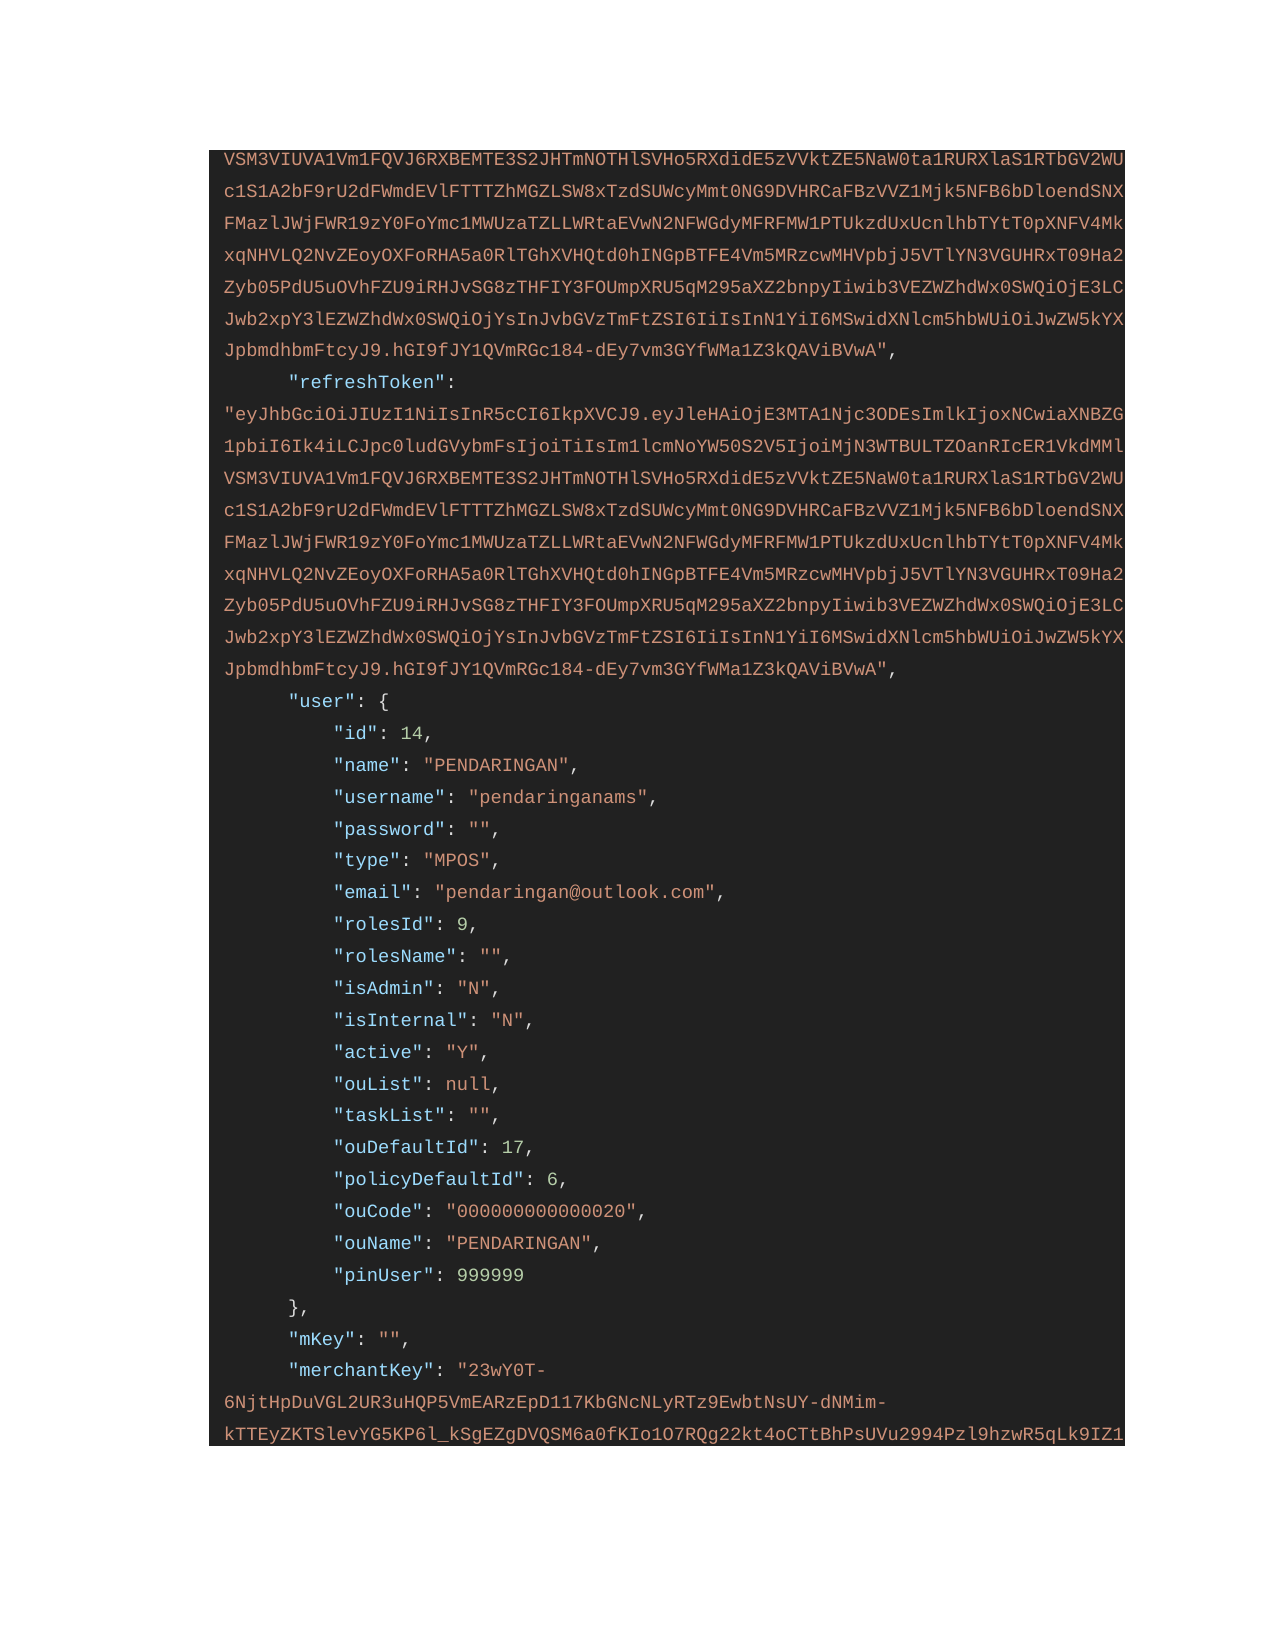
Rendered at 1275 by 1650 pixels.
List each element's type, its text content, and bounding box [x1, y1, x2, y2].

text "mKey": "", [209, 1329, 1125, 1351]
text "ouDefaultId": 17, [209, 1138, 1125, 1159]
text "ouName": "PENDARINGAN", [209, 1234, 1125, 1255]
text "isInternal": "N", [209, 1011, 1125, 1032]
text "policyDefaultId": 6, [209, 1170, 1125, 1191]
text "ouCode": "000000000000020", [209, 1202, 1125, 1223]
text "rolesName": "", [209, 947, 1125, 968]
text "username": "pendaringanams", [209, 787, 1125, 809]
text "user": { [209, 692, 1125, 713]
text "rolesId": 9, [209, 915, 1125, 936]
text "name": "PENDARINGAN", [209, 756, 1125, 777]
text "id": 14, [209, 724, 1125, 745]
text "isAdmin": "N", [209, 979, 1125, 1000]
text "taskList": "", [209, 1106, 1125, 1127]
text }, [209, 1297, 1125, 1319]
text "email": "pendaringan@outlook.com", [209, 883, 1125, 904]
text "active": "Y", [209, 1042, 1125, 1064]
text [209, 150, 1125, 362]
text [209, 1361, 1125, 1446]
text "password": "", [209, 819, 1125, 841]
text "refreshToken": "eyJhbGciOiJIUzI1NiIsInR5cCI6IkpXVCJ9.eyJleHAiOjE3MTA1Njc3ODEsImlkIjoxNCwiaXNBZG1pbiI6Ik4iLCJpc0ludGVybmFsIjoiTiIsIm1lcmNoYW50S2V5IjoiMjN3WTBULTZOanRIcER1VkdMMlVSM3VIUVA1Vm1FQVJ6RXBEMTE3S2JHTmNOTHlSVHo5RXdidE5zVVktZE5NaW0ta1RURXlaS1RTbGV2WUc1S1A2bF9rU2dFWmdEVlFTTTZhMGZLSW8xTzdSUWcyMmt0NG9DVHRCaFBzVVZ1Mjk5NFB6bDloendSNXFMazlJWjFWR19zY0FoYmc1MWUzaTZLLWRtaEVwN2NFWGdyMFRFMW1PTUkzdUxUcnlhbTYtT0pXNFV4MkxqNHVLQ2NvZEoyOXFoRHA5a0RlTGhXVHQtd0hINGpBTFE4Vm5MRzcwMHVpbjJ5VTlYN3VGUHRxT09Ha2Zyb05PdU5uOVhFZU9iRHJvSG8zTHFIY3FOUmpXRU5qM295aXZ2bnpyIiwib3VEZWZhdWx0SWQiOjE3LCJwb2xpY3lEZWZhdWx0SWQiOjYsInJvbGVzTmFtZSI6IiIsInN1YiI6MSwidXNlcm5hbWUiOiJwZW5kYXJpbmdhbmFtcyJ9.hGI9fJY1QVmRGc184-dEy7vm3GYfWMa1Z3kQAViBVwA", [209, 373, 1125, 681]
text "pinUser": 999999 [209, 1266, 1125, 1287]
text "type": "MPOS", [209, 851, 1125, 872]
text "ouList": null, [209, 1074, 1125, 1096]
